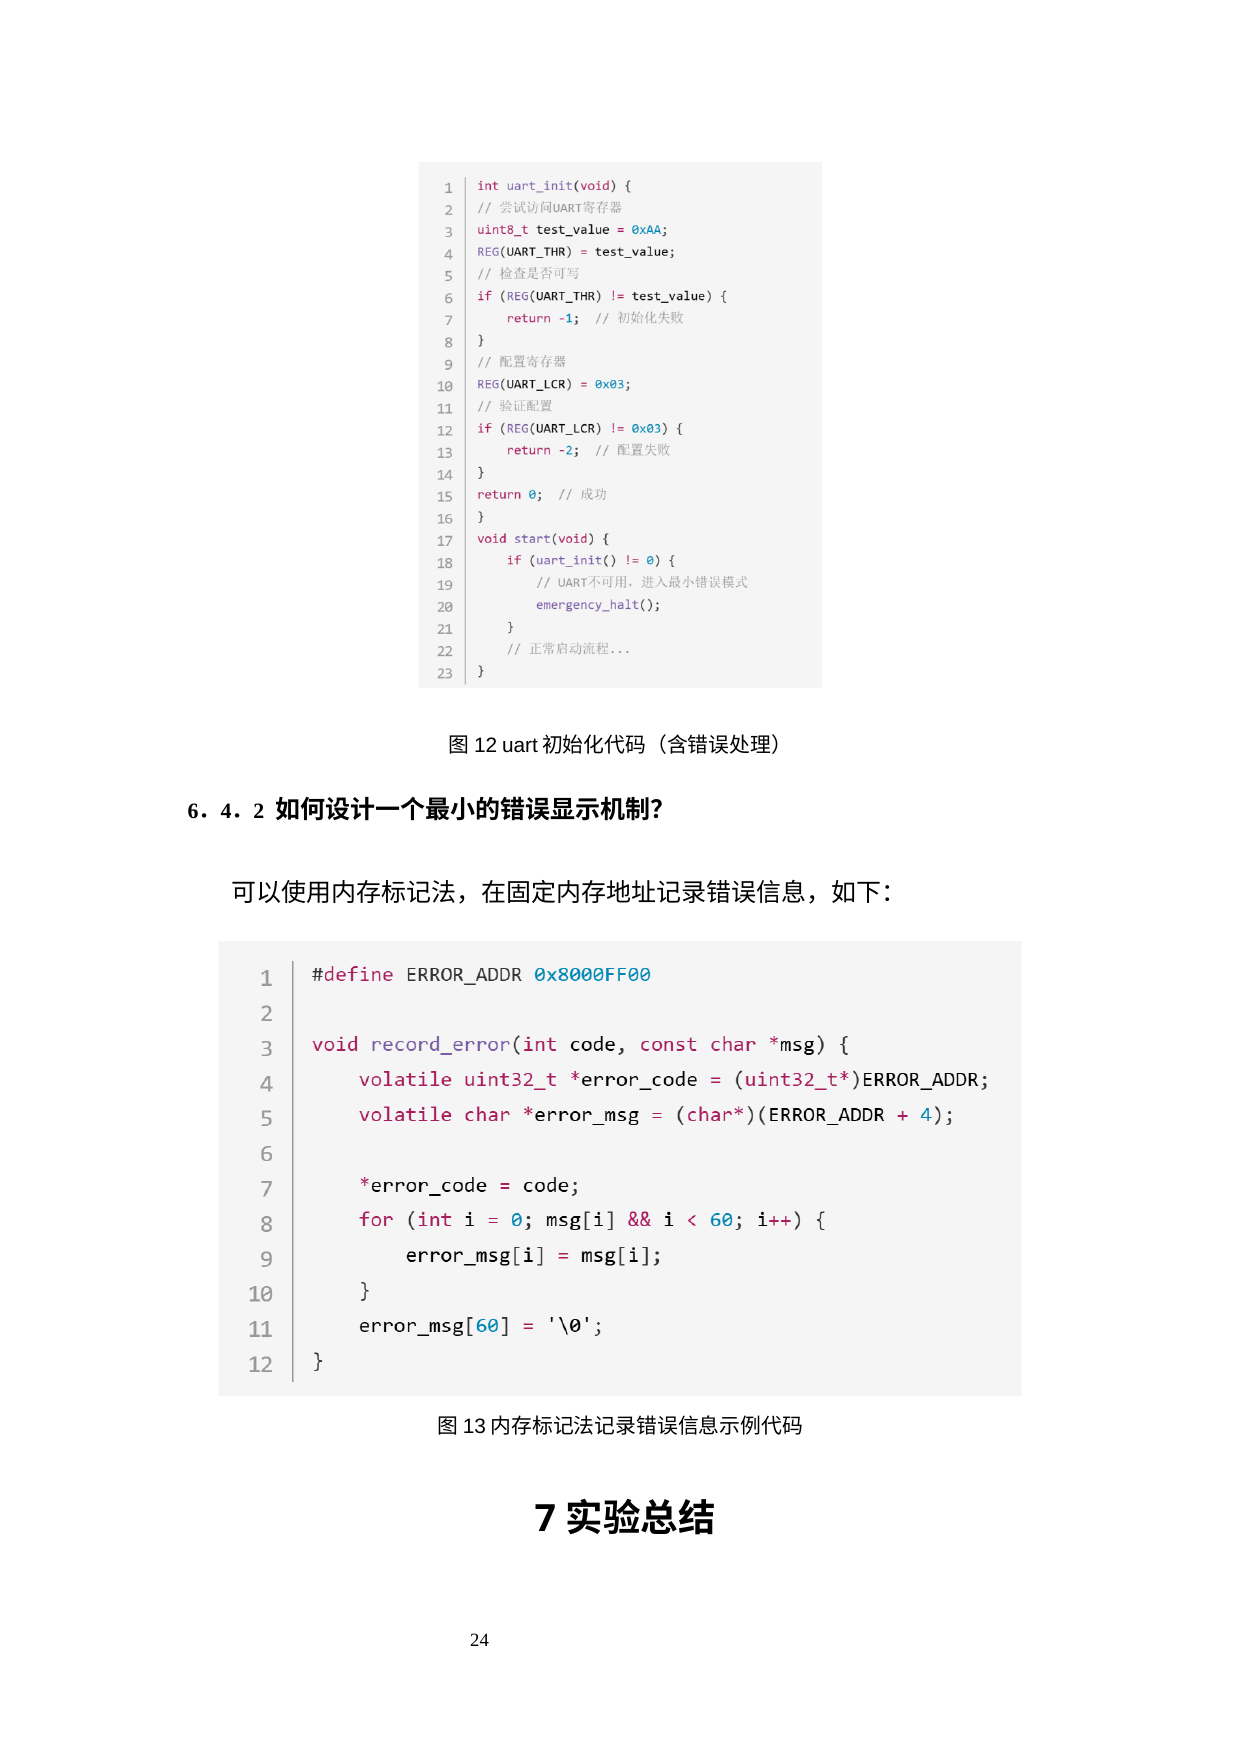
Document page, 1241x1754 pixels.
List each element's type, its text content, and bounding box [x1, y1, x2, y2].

list 图 13 内存标记法记录错误信息示例代码 [187, 1408, 1053, 1441]
picture [218, 941, 1022, 1396]
picture [418, 162, 822, 688]
list 6．4．2 如何设计一个最小的错误显示机制？ [187, 775, 1053, 840]
list 图 12 uart初始化代码（含错误处理） [187, 727, 1053, 759]
text 7 实验总结 [187, 1482, 1053, 1547]
list 可以使用内存标记法，在固定内存地址记录错误信息，如下： [187, 858, 1053, 923]
